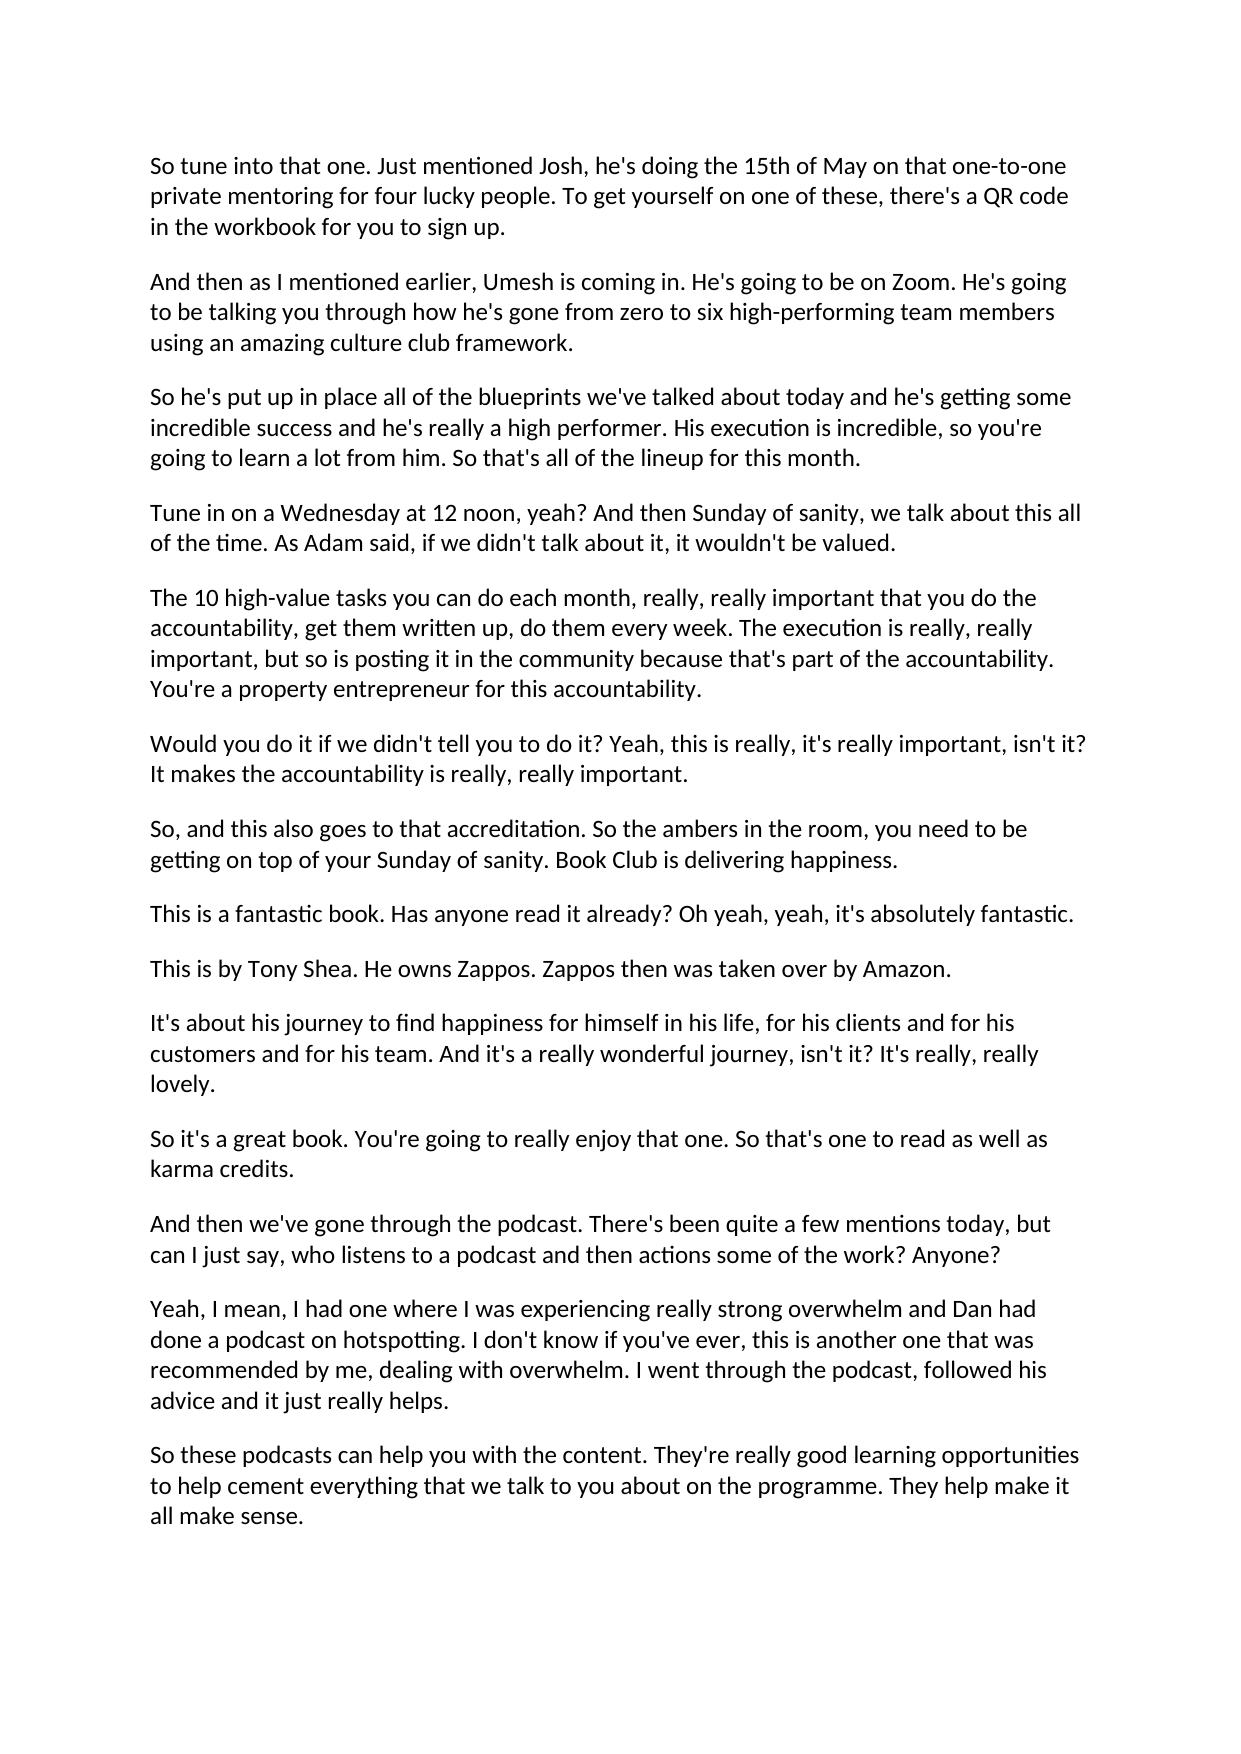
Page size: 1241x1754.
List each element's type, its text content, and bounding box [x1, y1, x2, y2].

text So these podcasts can help you with the content. They're really good learning opportunities to help cement everything that we talk to you about on the programme. They help make it all make sense. [150, 1439, 1090, 1531]
text Yeah, I mean, I had one where I was experiencing really strong overwhelm and Dan had done a podcast on hotspotting. I don't know if you've ever, this is another one that was recommended by me, dealing with overwhelm. I went through the podcast, followed his advice and it just really helps. [150, 1293, 1090, 1415]
text And then we've gone through the podcast. There's been quite a few mentions today, but can I just say, who listens to a podcast and then actions some of the work? Anyone? [150, 1208, 1090, 1269]
text So tune into that one. Just mentioned Josh, he's doing the 15th of May on that one-to-one private mentoring for four lucky people. To get yourself on one of these, there's a QR code in the workbook for you to sign up. [150, 150, 1090, 242]
text So, and this also goes to that accreditation. So the ambers in the room, you need to be getting on top of your Sunday of sanity. Book Club is delivering happiness. [150, 813, 1090, 874]
text It's about his journey to find happiness for himself in his life, for his clients and for his customers and for his team. And it's a really wonderful journey, isn't it? It's really, really lovely. [150, 1007, 1090, 1099]
text The 10 high-value tasks you can do each month, really, really important that you do the accountability, get them written up, do them every week. The execution is really, really important, but so is posting it in the community because that's part of the accountability. You're a property entrepreneur for this accountability. [150, 582, 1090, 704]
text And then as I mentioned earlier, Umesh is coming in. He's going to be on Zoom. He's going to be talking you through how he's gone from zero to six high-performing team members using an amazing culture club framework. [150, 266, 1090, 357]
text Tune in on a Wednesday at 12 noon, yeah? And then Sunday of sanity, we talk about this all of the time. As Adam said, if we didn't talk about it, it wouldn't be valued. [150, 497, 1090, 558]
text Would you do it if we didn't tell you to do it? Yeah, this is really, it's really important, isn't it? It makes the accountability is really, really important. [150, 728, 1090, 789]
text This is a fantastic book. Has anyone read it already? Oh yeah, yeah, it's absolutely fantastic. [150, 898, 1090, 929]
text So he's put up in place all of the blueprints we've talked about today and he's getting some incredible success and he's really a high performer. His execution is incredible, so you're going to learn a lot from him. So that's all of the lineup for this month. [150, 381, 1090, 473]
text This is by Tony Shea. He owns Zappos. Zappos then was taken over by Amazon. [150, 953, 1090, 983]
text So it's a great book. You're going to really enjoy that one. So that's one to read as well as karma credits. [150, 1123, 1090, 1184]
